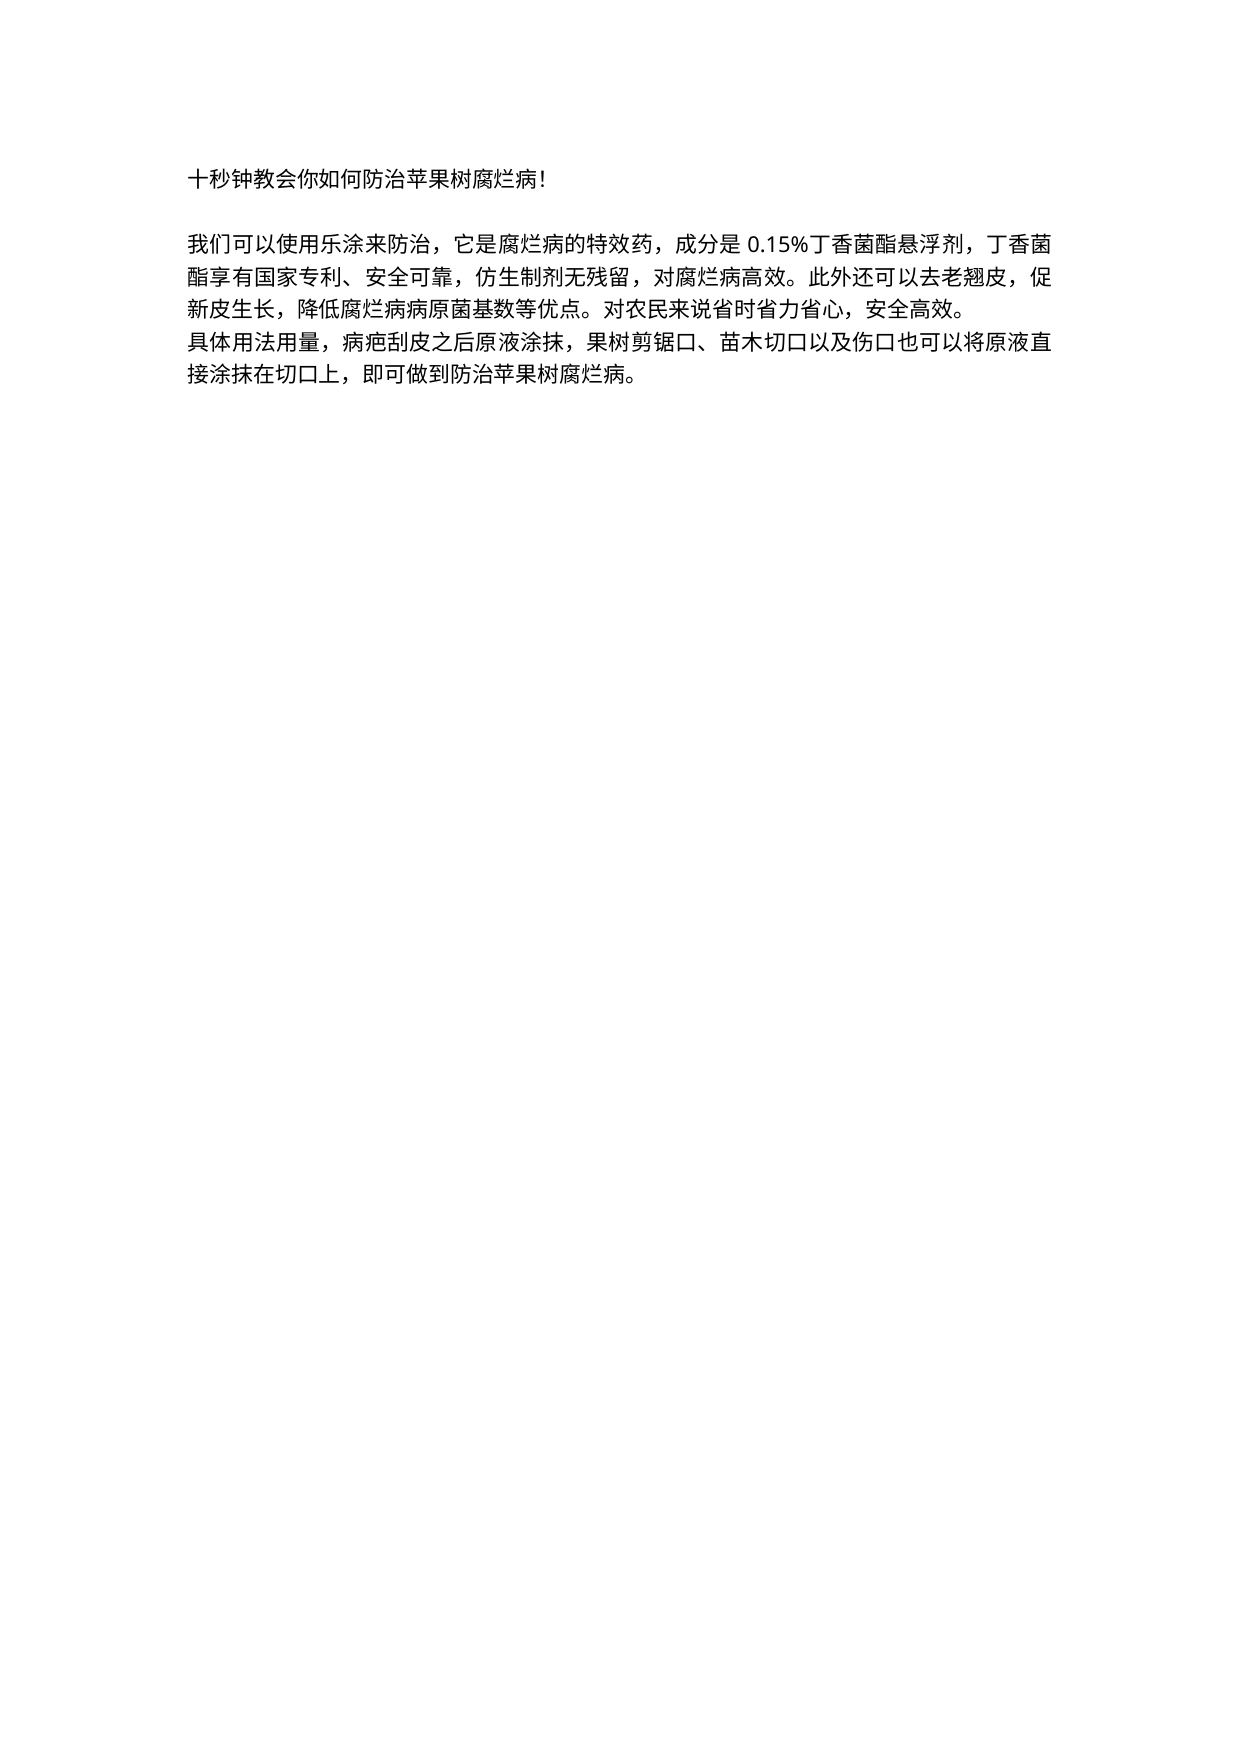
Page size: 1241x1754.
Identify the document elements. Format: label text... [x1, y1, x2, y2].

text 十秒钟教会你如何防治苹果树腐烂病！ [187, 162, 1053, 194]
text 具体用法用量，病疤刮皮之后原液涂抹，果树剪锯口、苗木切口以及伤口也可以将原液直接涂抹在切口上，即可做到防治苹果树腐烂病。 [187, 324, 1053, 389]
text 我们可以使用乐涂来防治，它是腐烂病的特效药，成分是0.15%丁香菌酯悬浮剂，丁香菌酯享有国家专利、安全可靠，仿生制剂无残留，对腐烂病高效。此外还可以去老翘皮，促新皮生长，降低腐烂病病原菌基数等优点。对农民来说省时省力省心，安全高效。 [187, 227, 1053, 324]
